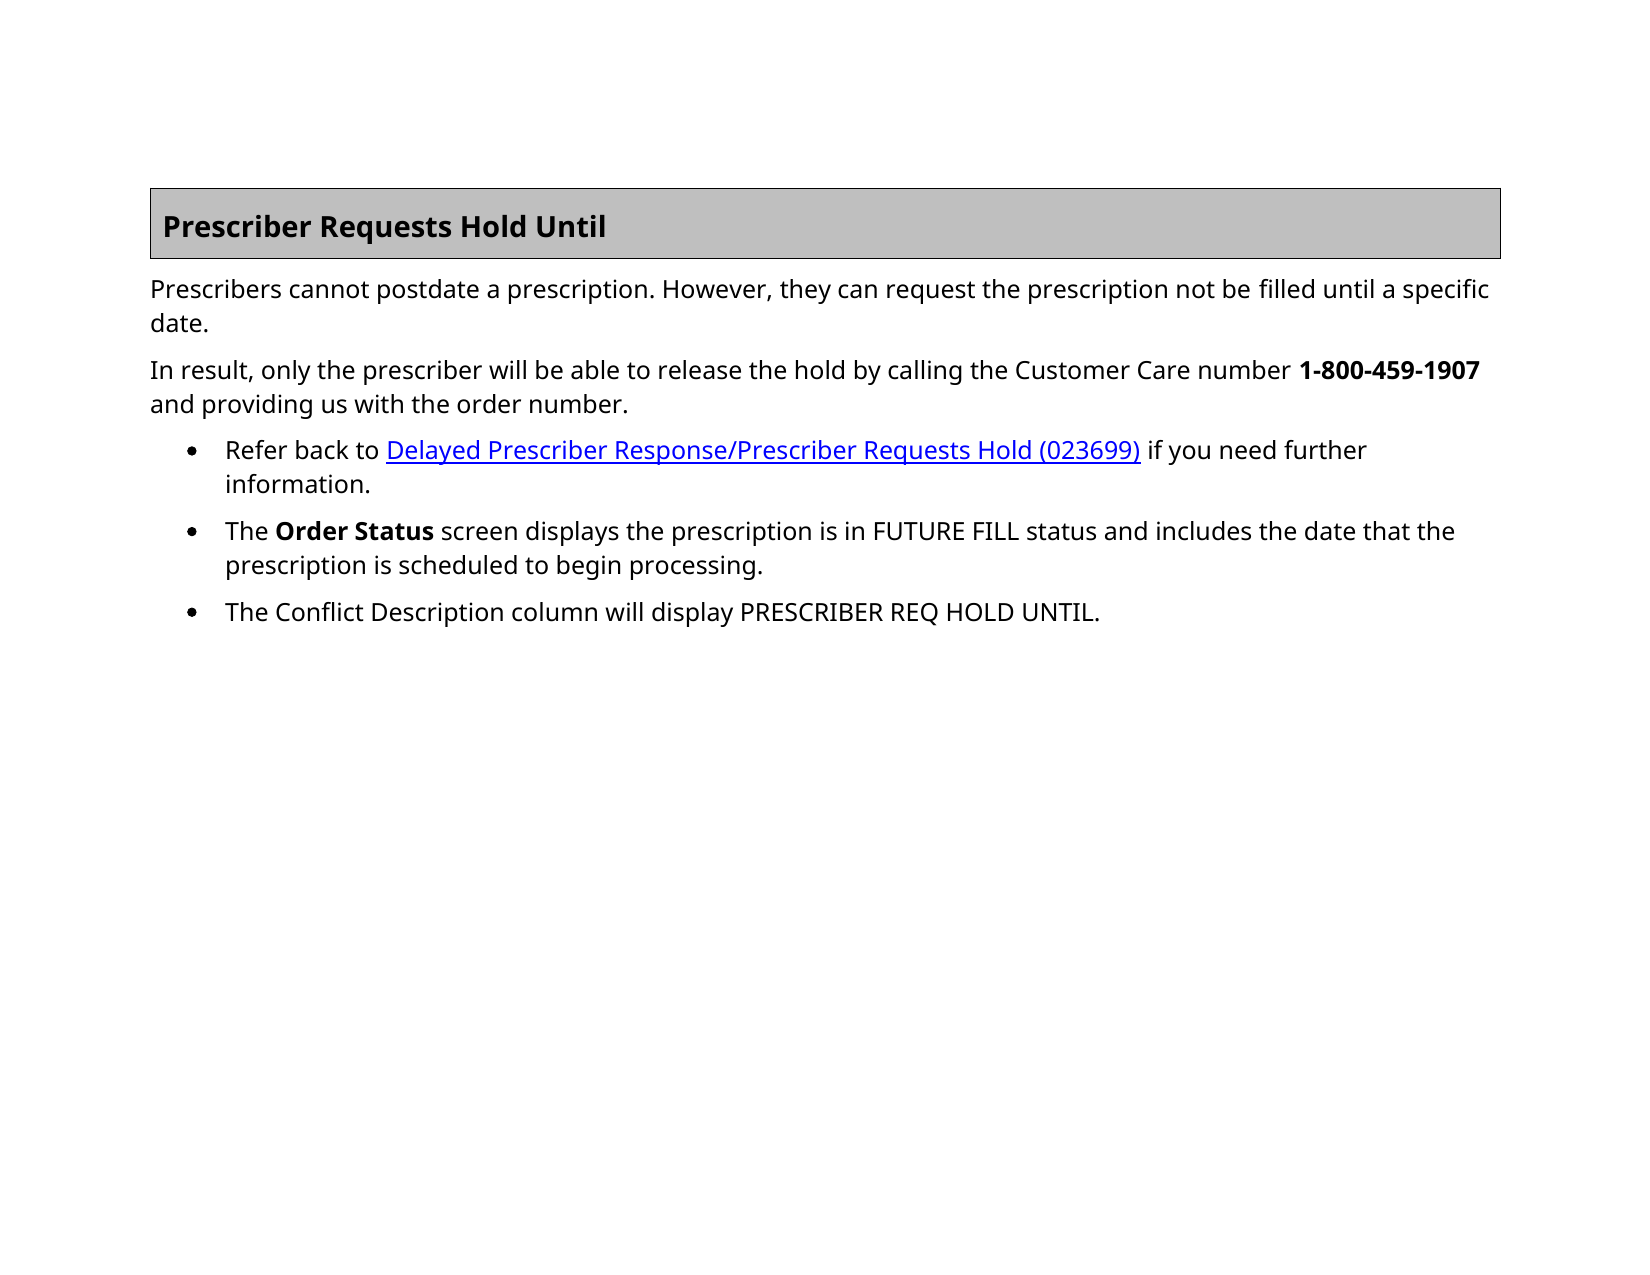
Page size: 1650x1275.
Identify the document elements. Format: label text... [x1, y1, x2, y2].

list The Order Status screen displays the prescription is in FUTURE FILL status and includes the date that the prescription is scheduled to begin processing. [187, 514, 1500, 582]
list Refer back to Delayed Prescriber Response/Prescriber Requests Hold (023699) if you need further information. [187, 433, 1500, 501]
text Prescribers cannot postdate a prescription. However, they can request the prescription not be filled until a specific date. [150, 272, 1500, 340]
text In result, only the prescriber will be able to release the hold by calling the Customer Care number 1-800-459-1907 and providing us with the order number. [150, 352, 1500, 421]
table_header Prescriber Requests Hold Until [151, 189, 1500, 258]
list The Conflict Description column will display PRESCRIBER REQ HOLD UNTIL. [187, 594, 1500, 628]
